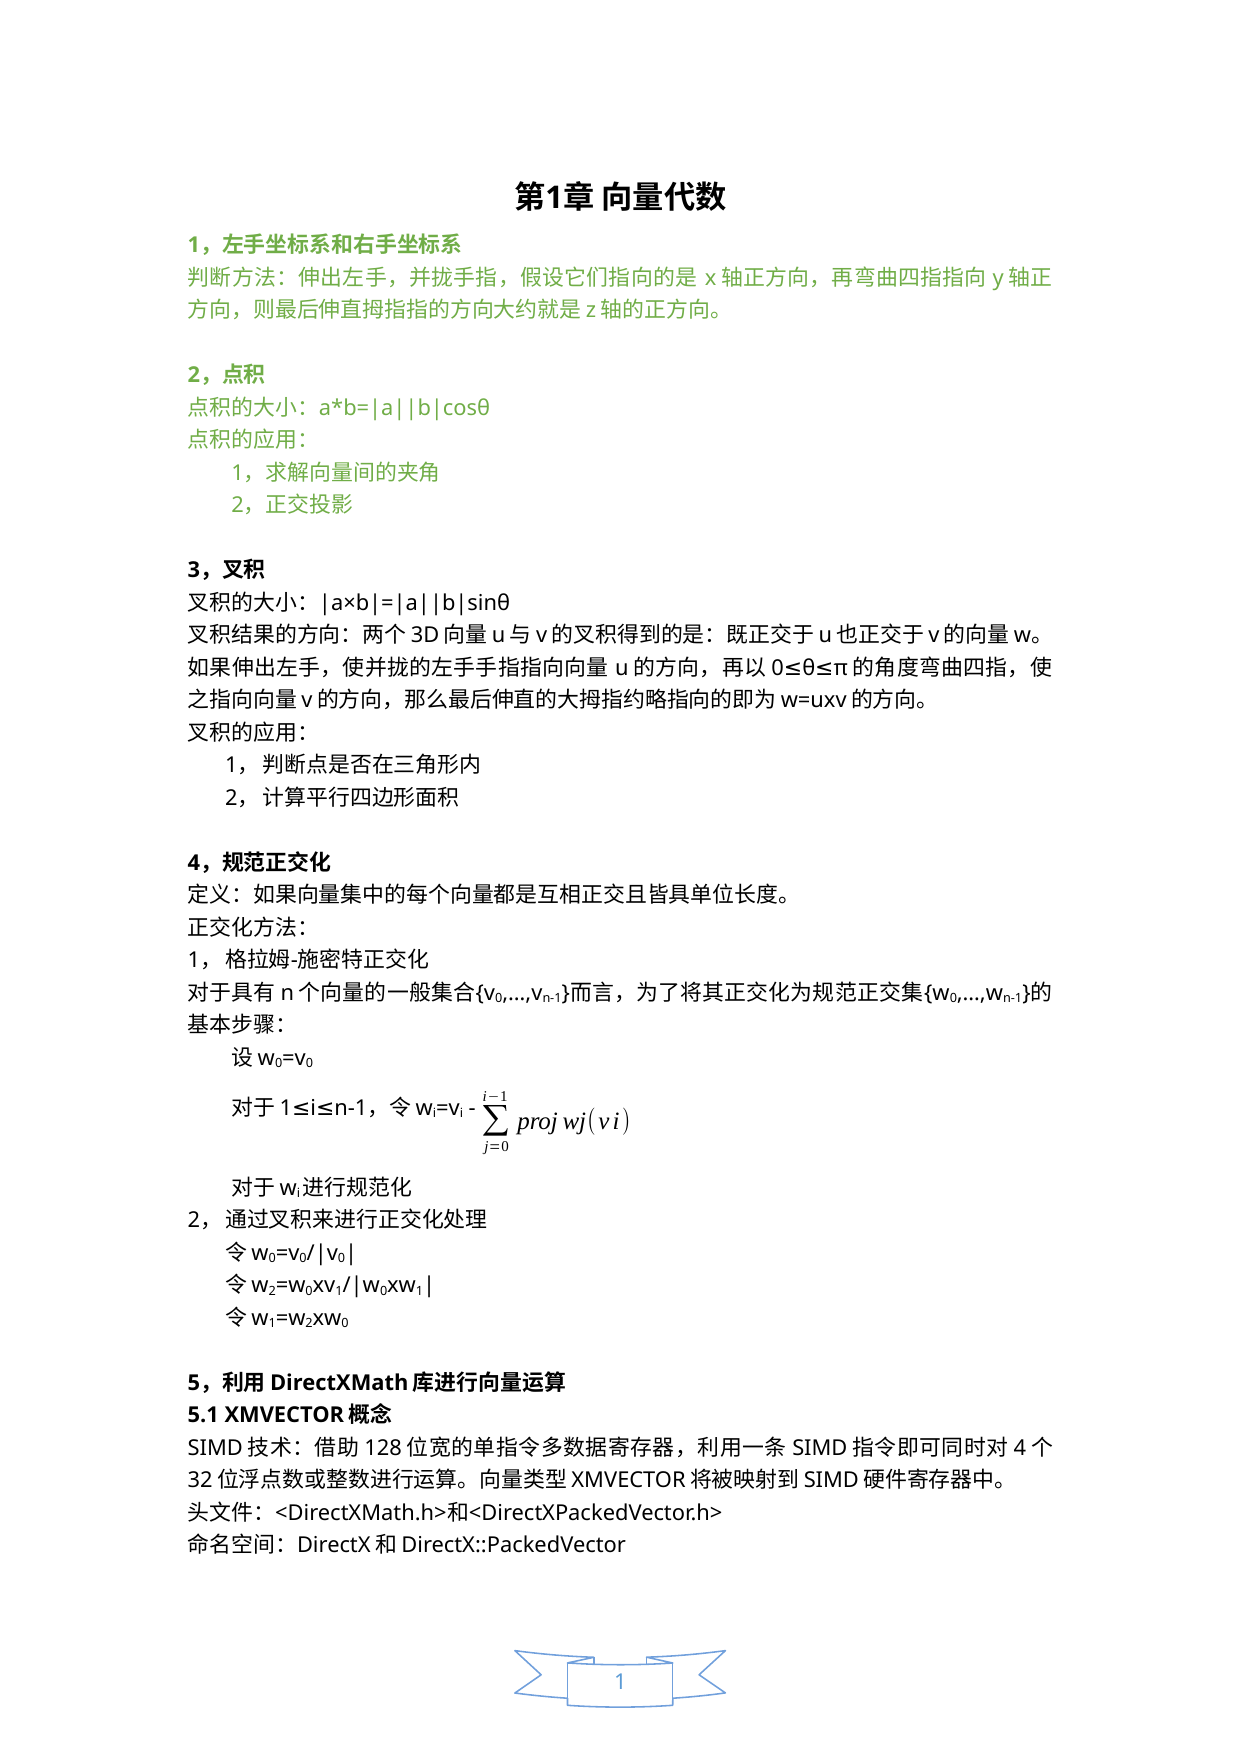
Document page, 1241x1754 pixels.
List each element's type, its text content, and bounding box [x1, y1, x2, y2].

text 点积的应用： [187, 422, 1053, 454]
text 1，左手坐标系和右手坐标系 [187, 227, 1053, 259]
text 设w0=v0 [231, 1039, 1053, 1072]
text 5，利用DirectXMath库进行向量运算 [187, 1364, 1053, 1397]
text 3，叉积 [187, 552, 1053, 584]
text 头文件：<DirectXMath.h>和<DirectXPackedVector.h> [187, 1494, 1053, 1527]
text 令w0=v0/|v0| [225, 1234, 1053, 1267]
text 对于1≤i≤n-1，令wi=vi - [231, 1072, 1053, 1169]
text 令w2=w0xv1/|w0xw1| [225, 1267, 1053, 1299]
text SIMD技术：借助128位宽的单指令多数据寄存器，利用一条SIMD指令即可同时对4个32位浮点数或整数进行运算。向量类型XMVECTOR将被映射到SIMD硬件寄存器中。 [187, 1429, 1053, 1494]
text 点积的大小：a*b=|a||b|cosθ [187, 389, 1053, 422]
text 2，正交投影 [231, 487, 1053, 519]
text 对于wi进行规范化 [231, 1169, 1053, 1202]
text 2，点积 [187, 357, 1053, 389]
text 1，求解向量间的夹角 [231, 454, 1053, 487]
list 格拉姆-施密特正交化 [187, 942, 1053, 974]
list 向量代数 [187, 162, 1053, 227]
text 叉积的应用： [187, 714, 1053, 747]
text 4，规范正交化 [187, 844, 1053, 877]
text 对于具有n个向量的一般集合{v0,…,vn-1}而言，为了将其正交化为规范正交集{w0,…,wn-1}的基本步骤： [187, 974, 1053, 1039]
text 叉积结果的方向：两个3D向量u与v的叉积得到的是：既正交于u也正交于v的向量w。如果伸出左手，使并拢的左手手指指向向量u的方向，再以0≤θ≤π的角度弯曲四指，使之指向向量v的方向，那么最后伸直的大拇指约略指向的即为w=uxv的方向。 [187, 617, 1053, 714]
list 通过叉积来进行正交化处理 [187, 1202, 1053, 1234]
text 正交化方法： [187, 909, 1053, 942]
text 5.1 XMVECTOR概念 [187, 1397, 1053, 1429]
text 命名空间：DirectX和DirectX::PackedVector [187, 1527, 1053, 1559]
text 定义：如果向量集中的每个向量都是互相正交且皆具单位长度。 [187, 877, 1053, 909]
text 叉积的大小：|a×b|=|a||b|sinθ [187, 584, 1053, 617]
list 判断点是否在三角形内 [225, 747, 1053, 779]
text 判断方法：伸出左手，并拢手指，假设它们指向的是x轴正方向，再弯曲四指指向y轴正方向，则最后伸直拇指指的方向大约就是z轴的正方向。 [187, 259, 1053, 324]
list 计算平行四边形面积 [225, 779, 1053, 812]
text 令w1=w2xw0 [225, 1299, 1053, 1332]
